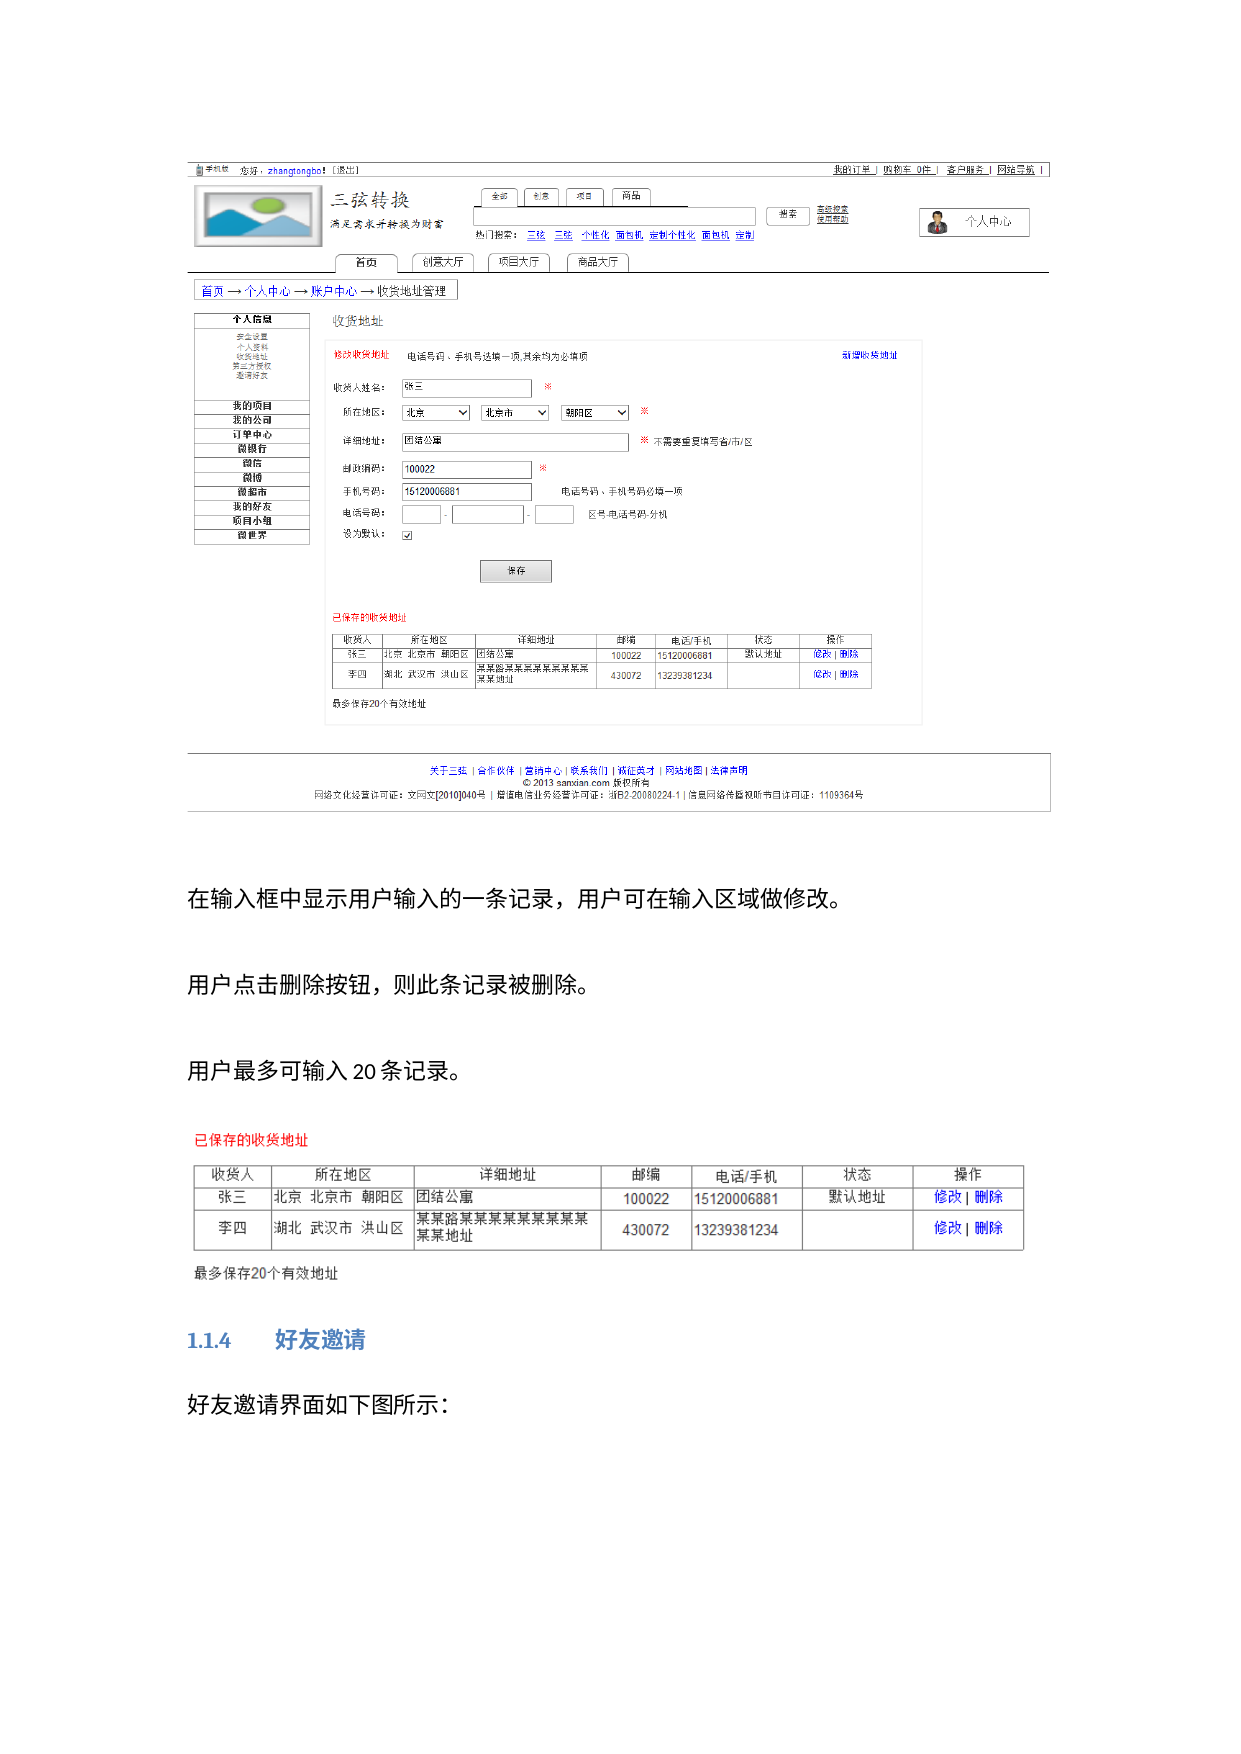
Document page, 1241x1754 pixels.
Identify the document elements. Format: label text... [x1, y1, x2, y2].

picture [187, 1122, 1053, 1283]
text 好友邀请界面如下图所示： [187, 1371, 1053, 1436]
text 在输入框中显示用户输入的一条记录，用户可在输入区域做修改。 [187, 865, 1053, 930]
text 用户最多可输入20条记录。 [187, 1037, 1053, 1102]
subtitle 好友邀请 [187, 1306, 1053, 1371]
text 用户点击删除按钮，则此条记录被删除。 [187, 951, 1053, 1016]
picture [187, 162, 1053, 814]
